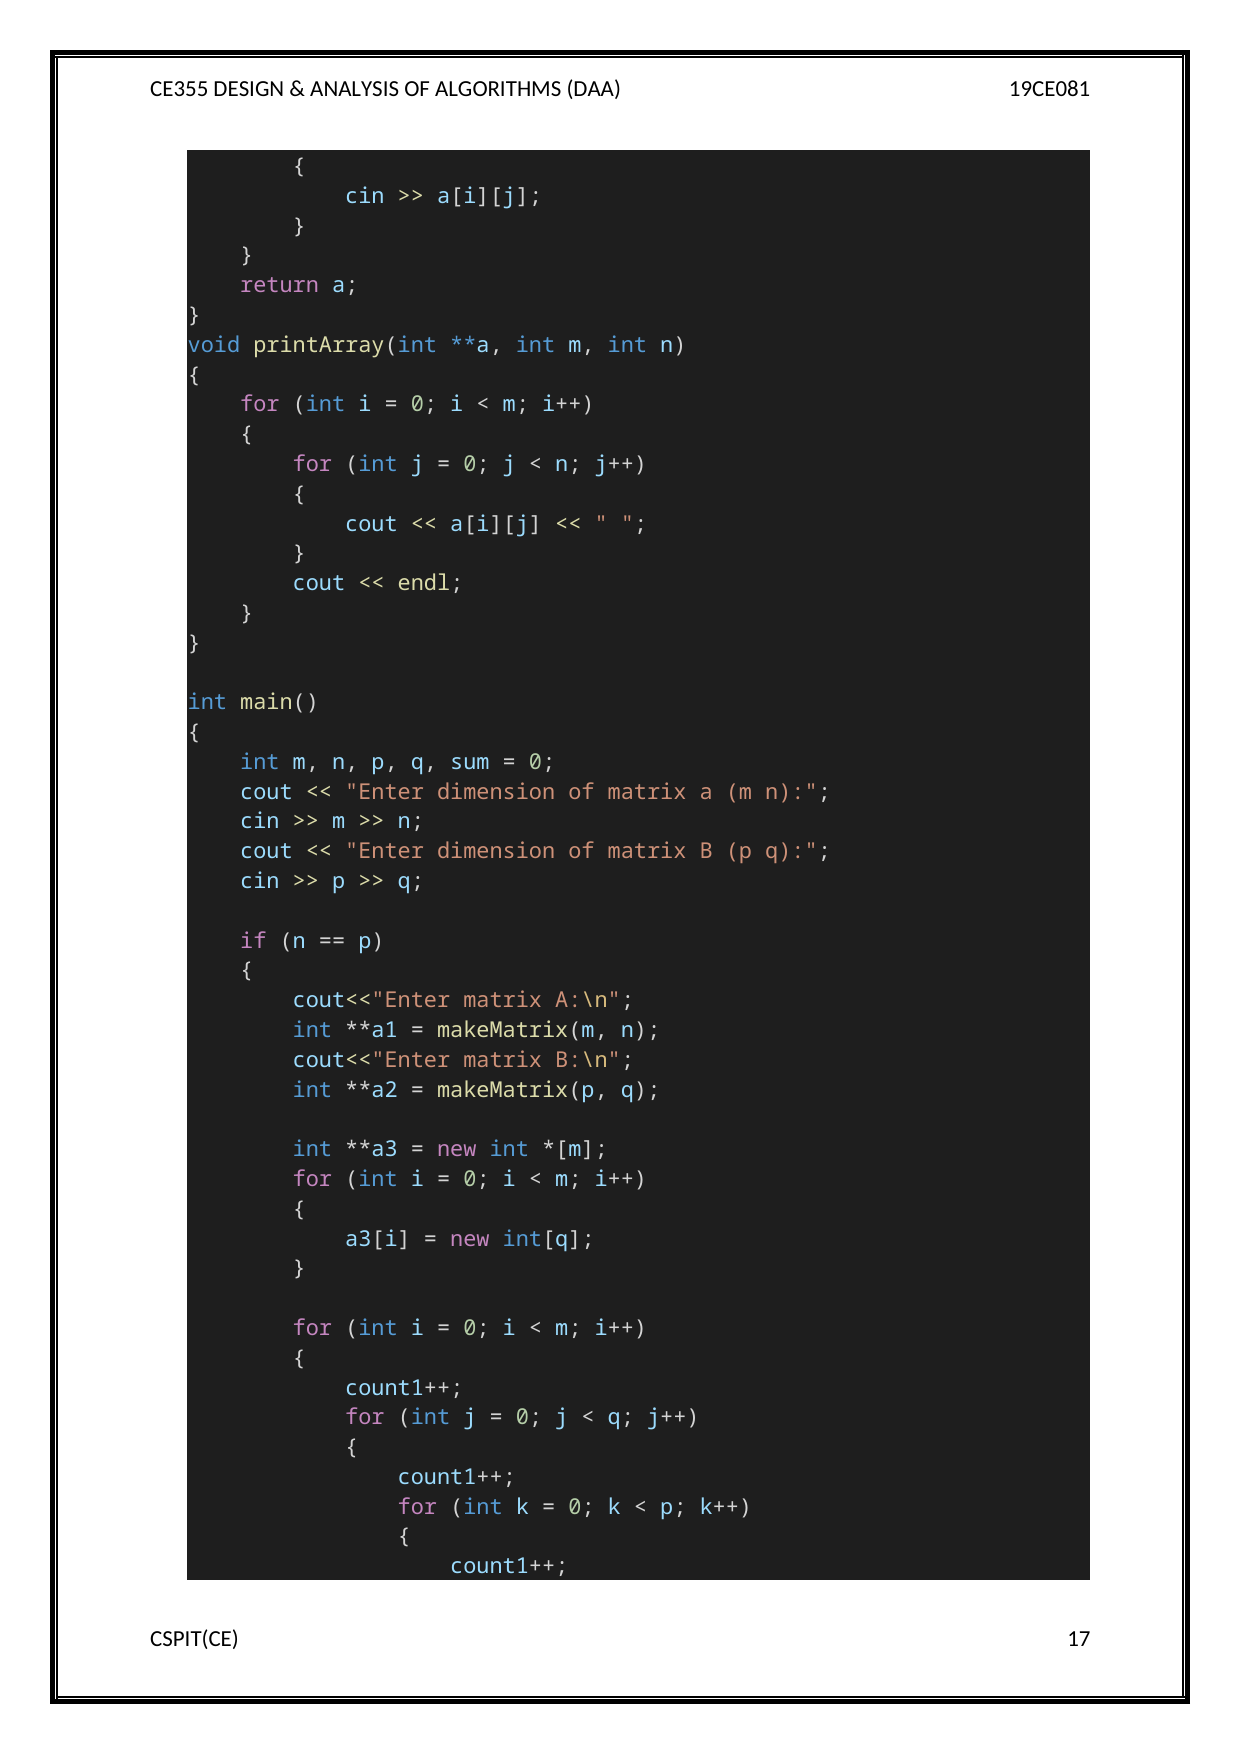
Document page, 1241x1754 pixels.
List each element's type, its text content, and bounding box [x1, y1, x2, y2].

text { [187, 1342, 1090, 1371]
text count1++; [187, 1550, 1090, 1580]
text if (n == p) [187, 924, 1090, 954]
text for (int i = 0; i < m; i++) [187, 1163, 1090, 1193]
text cin >> a[i][j]; [187, 180, 1090, 209]
text int **a3 = new int *[m]; [187, 1133, 1090, 1163]
text count1++; [187, 1461, 1090, 1491]
text cout<<"Enter matrix B:\n"; [187, 1044, 1090, 1073]
text void printArray(int **a, int m, int n) [187, 329, 1090, 358]
text } [187, 627, 1090, 656]
text { [187, 1193, 1090, 1222]
text } [187, 597, 1090, 627]
text for (int j = 0; j < n; j++) [187, 448, 1090, 478]
text int m, n, p, q, sum = 0; [187, 746, 1090, 776]
text { [187, 478, 1090, 507]
text { [187, 1431, 1090, 1461]
text for (int i = 0; i < m; i++) [187, 1312, 1090, 1342]
text for (int j = 0; j < q; j++) [187, 1401, 1090, 1431]
text { [187, 150, 1090, 180]
text { [187, 418, 1090, 448]
text cout << endl; [187, 567, 1090, 597]
text cin >> p >> q; [187, 865, 1090, 895]
text int **a1 = makeMatrix(m, n); [187, 1014, 1090, 1044]
text cout<<"Enter matrix A:\n"; [187, 984, 1090, 1014]
text { [187, 358, 1090, 388]
text for (int i = 0; i < m; i++) [187, 388, 1090, 418]
text cout << a[i][j] << " "; [187, 507, 1090, 537]
text for (int k = 0; k < p; k++) [187, 1491, 1090, 1520]
text } [187, 209, 1090, 239]
text return a; [187, 269, 1090, 299]
text } [187, 299, 1090, 329]
text } [187, 537, 1090, 567]
text { [187, 1520, 1090, 1550]
text } [187, 239, 1090, 269]
text cin >> m >> n; [187, 805, 1090, 835]
text int main() [187, 686, 1090, 716]
text count1++; [187, 1371, 1090, 1401]
text { [187, 716, 1090, 746]
text a3[i] = new int[q]; [187, 1222, 1090, 1252]
text { [187, 954, 1090, 984]
text cout << "Enter dimension of matrix B (p q):"; [187, 835, 1090, 865]
text cout << "Enter dimension of matrix a (m n):"; [187, 776, 1090, 805]
text int **a2 = makeMatrix(p, q); [187, 1073, 1090, 1103]
text } [187, 1252, 1090, 1282]
